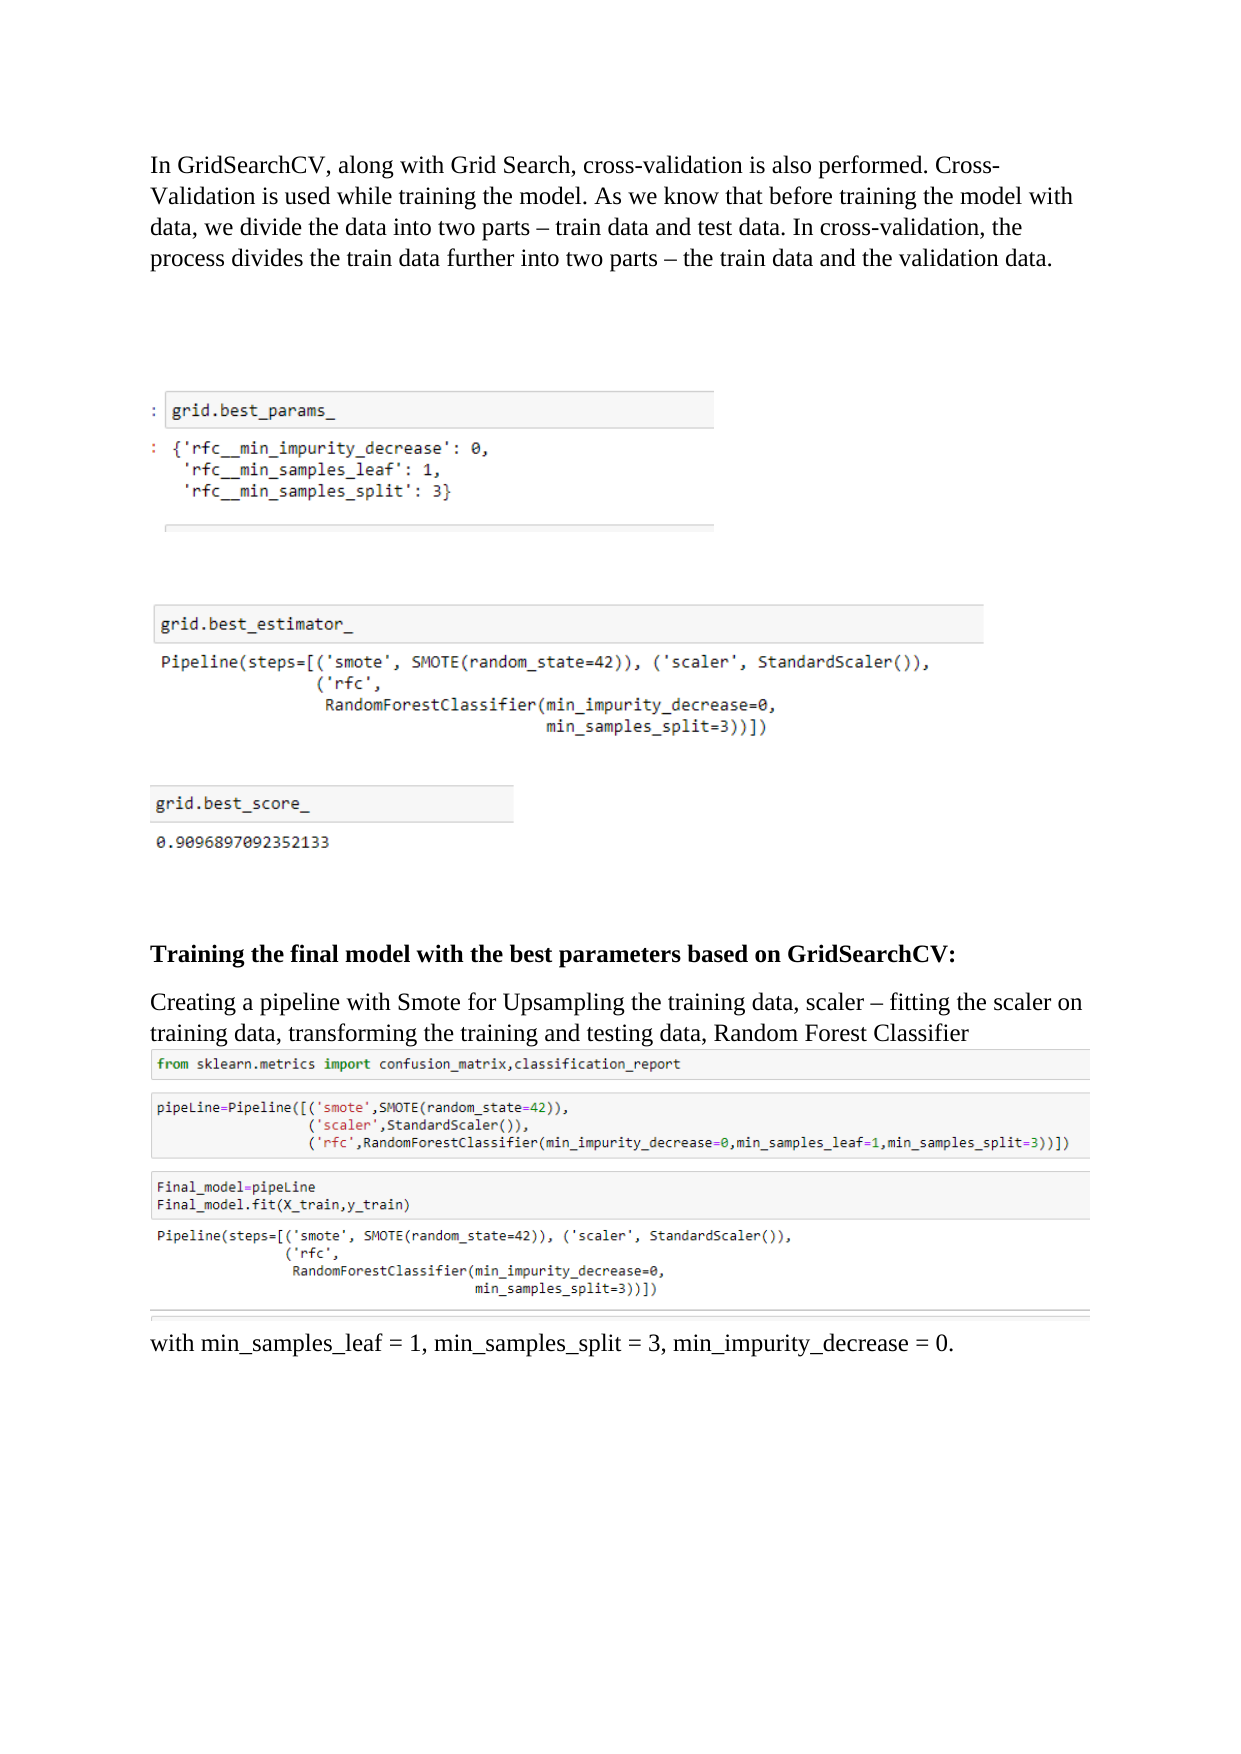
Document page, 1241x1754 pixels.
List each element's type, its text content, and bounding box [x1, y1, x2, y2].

picture [150, 597, 984, 756]
picture [150, 774, 514, 873]
text Creating a pipeline with Smote for Upsampling the training data, scaler – fitting the scaler on training data, transforming the training and testing data, Random Forest Classifier with min_samples_leaf = 1, min_samples_split = 3, min_impurity_decrease = 0. [150, 987, 1090, 1049]
text Training the final model with the best parameters based on GridSearchCV: [150, 939, 1090, 968]
picture [150, 386, 714, 532]
text In GridSearchCV, along with Grid Search, cross-validation is also performed. Cross-Validation is used while training the model. As we know that before training the model with data, we divide the data into two parts – train data and test data. In cross-validation, the process divides the train data further into two parts – the train data and the validation data. [150, 150, 1090, 272]
text Creating a pipeline with Smote for Upsampling the training data, scaler – fitting the scaler on training data, transforming the training and testing data, Random Forest Classifier with min_samples_leaf = 1, min_samples_split = 3, min_impurity_decrease = 0. [150, 1321, 1090, 1357]
picture [150, 1049, 1090, 1321]
